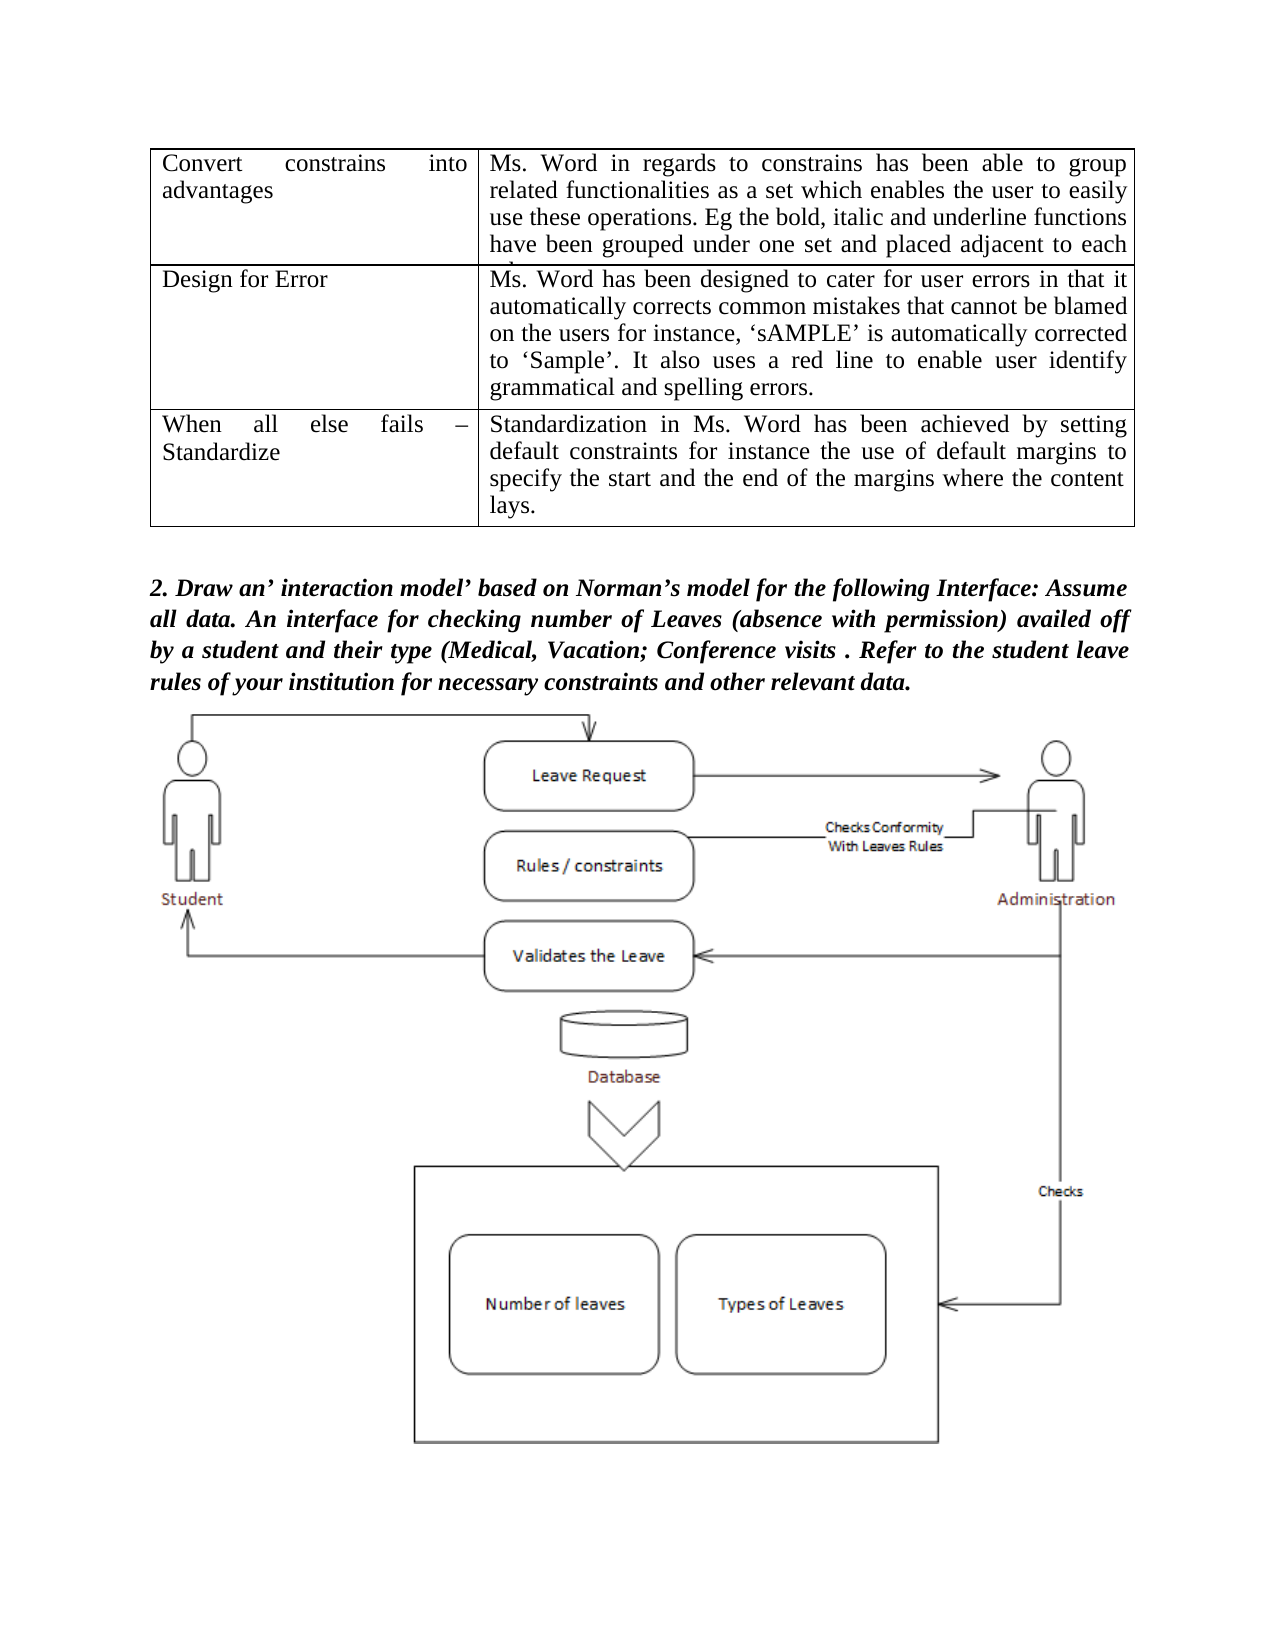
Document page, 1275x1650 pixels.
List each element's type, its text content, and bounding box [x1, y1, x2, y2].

table_header Ms. Word in regards to constrains has been able to group related functionalities as a set which enables the user to easily use these operations. Eg the bold, italic and underline functions have been grouped under one set and placed adjacent to each other [479, 150, 1134, 264]
table_header Convert constrains into advantages [151, 150, 478, 264]
table_cell Design for Error [151, 266, 478, 409]
table_cell When all else fails – Standardize [151, 410, 478, 526]
text 2. Draw an’ interaction model’ based on Norman’s model for the following Interface: Assume all data. An interface for checking number of Leaves (absence with permission) availed off by a student and their type (Medical, Vacation; Conference visits . Refer to the student leave rules of your institution for necessary constraints and other relevant data. [150, 573, 1129, 695]
table_cell Standardization in Ms. Word has been achieved by setting default constraints for instance the use of default margins to specify the start and the end of the margins where the content lays. [479, 410, 1134, 526]
table_cell Ms. Word has been designed to cater for user errors in that it automatically corrects common mistakes that cannot be blamed on the users for instance, ‘sAMPLE’ is automatically corrected to ‘Sample’. It also uses a red line to enable user identify grammatical and spelling errors. [479, 266, 1134, 409]
picture [150, 713, 1125, 1444]
